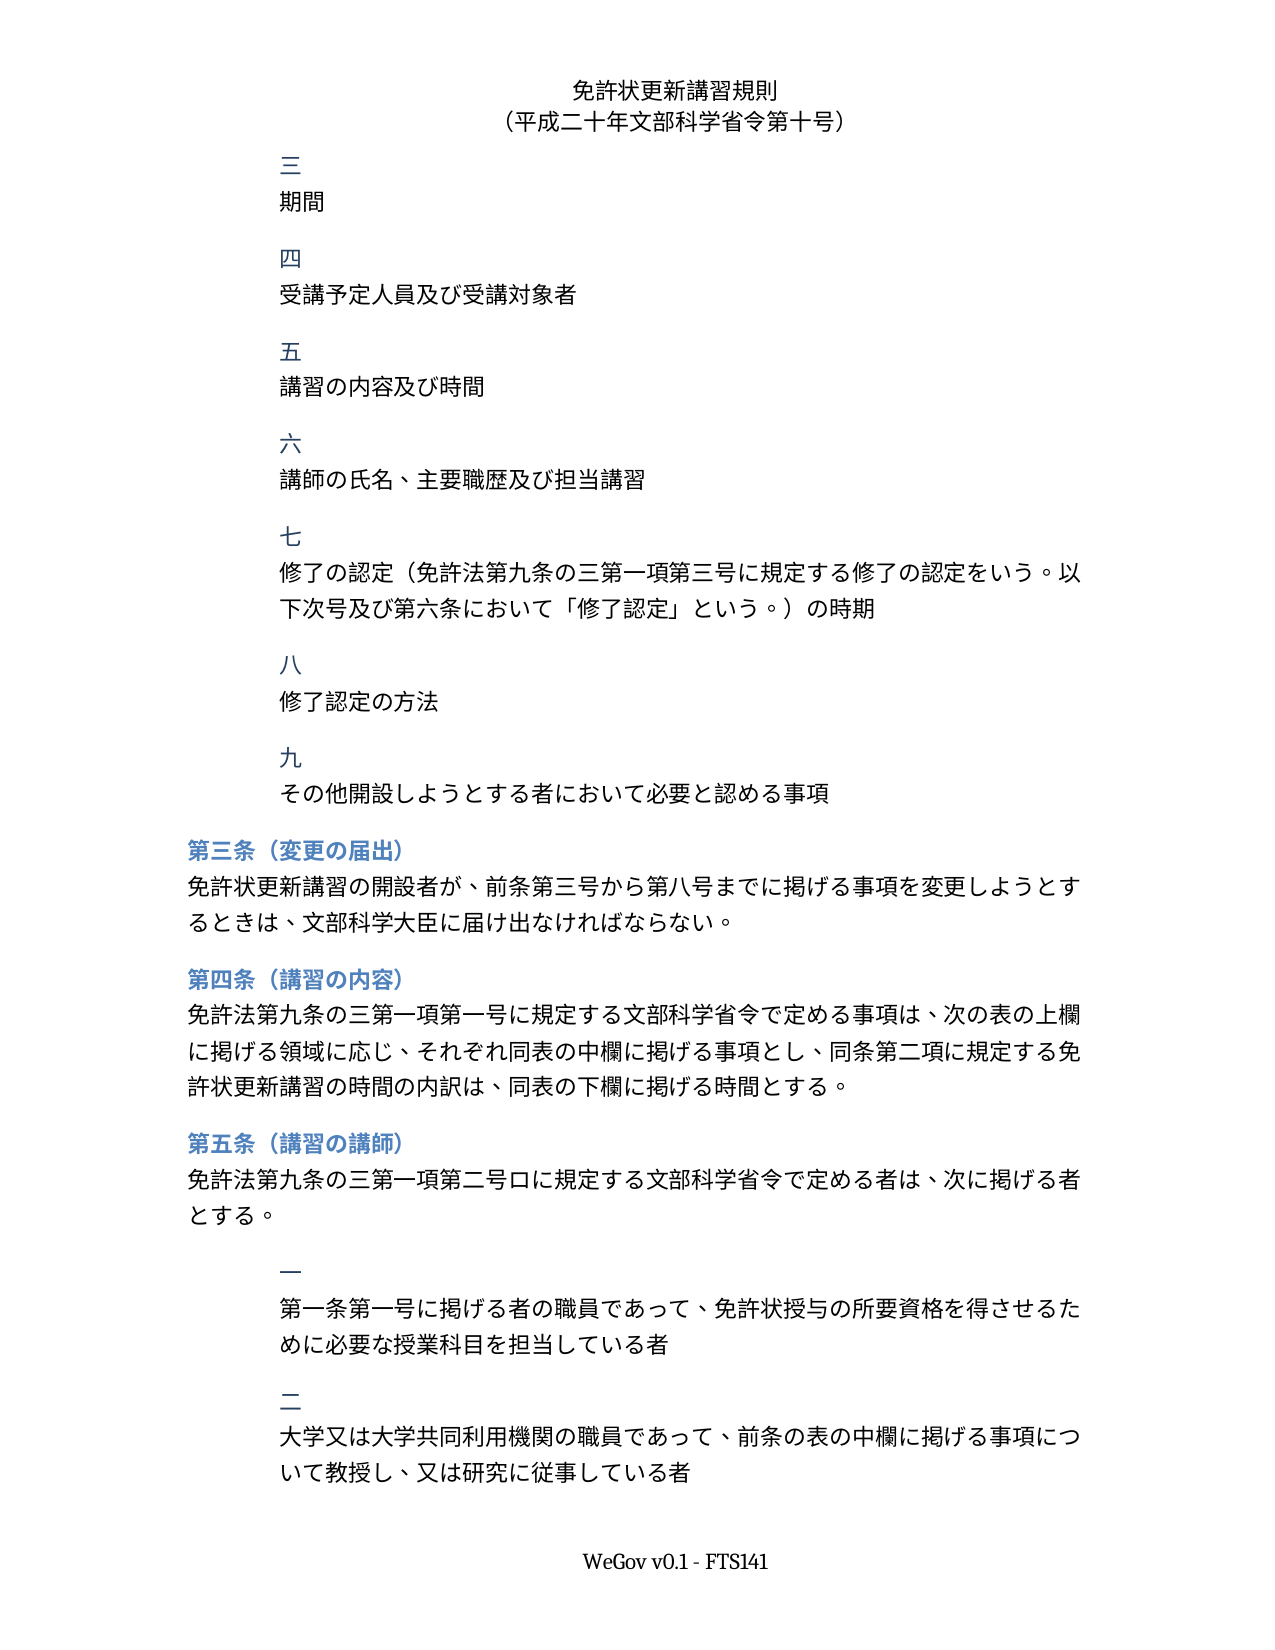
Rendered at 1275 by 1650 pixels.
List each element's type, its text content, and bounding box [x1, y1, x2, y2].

subtitle 五 [279, 335, 1087, 367]
text 修了認定の方法 [279, 685, 1087, 717]
subtitle 三 [279, 150, 1087, 181]
text 第一条第一号に掲げる者の職員であって、免許状授与の所要資格を得させるために必要な授業科目を担当している者 [279, 1293, 1087, 1360]
subtitle 第四条（講習の内容） [187, 963, 1087, 995]
text 講師の氏名、主要職歴及び担当講習 [279, 464, 1087, 495]
text 講習の内容及び時間 [279, 371, 1087, 403]
subtitle 四 [279, 243, 1087, 274]
text 修了の認定（免許法第九条の三第一項第三号に規定する修了の認定をいう。以下次号及び第六条において「修了認定」という。）の時期 [279, 557, 1087, 624]
text 免許法第九条の三第一項第一号に規定する文部科学省令で定める事項は、次の表の上欄に掲げる領域に応じ、それぞれ同表の中欄に掲げる事項とし、同条第二項に規定する免許状更新講習の時間の内訳は、同表の下欄に掲げる時間とする。 [187, 999, 1087, 1103]
text 免許状更新講習の開設者が、前条第三号から第八号までに掲げる事項を変更しようとするときは、文部科学大臣に届け出なければならない。 [187, 871, 1087, 938]
text 免許法第九条の三第一項第二号ロに規定する文部科学省令で定める者は、次に掲げる者とする。 [187, 1164, 1087, 1231]
subtitle 第五条（講習の講師） [187, 1128, 1087, 1159]
text 受講予定人員及び受講対象者 [279, 279, 1087, 310]
subtitle 一 [279, 1257, 1087, 1288]
subtitle 二 [279, 1385, 1087, 1417]
subtitle 七 [279, 521, 1087, 552]
subtitle 八 [279, 649, 1087, 681]
subtitle 六 [279, 428, 1087, 459]
subtitle 第三条（変更の届出） [187, 835, 1087, 866]
text 大学又は大学共同利用機関の職員であって、前条の表の中欄に掲げる事項について教授し、又は研究に従事している者 [279, 1421, 1087, 1488]
subtitle 九 [279, 742, 1087, 773]
text 期間 [279, 186, 1087, 217]
text その他開設しようとする者において必要と認める事項 [279, 778, 1087, 809]
